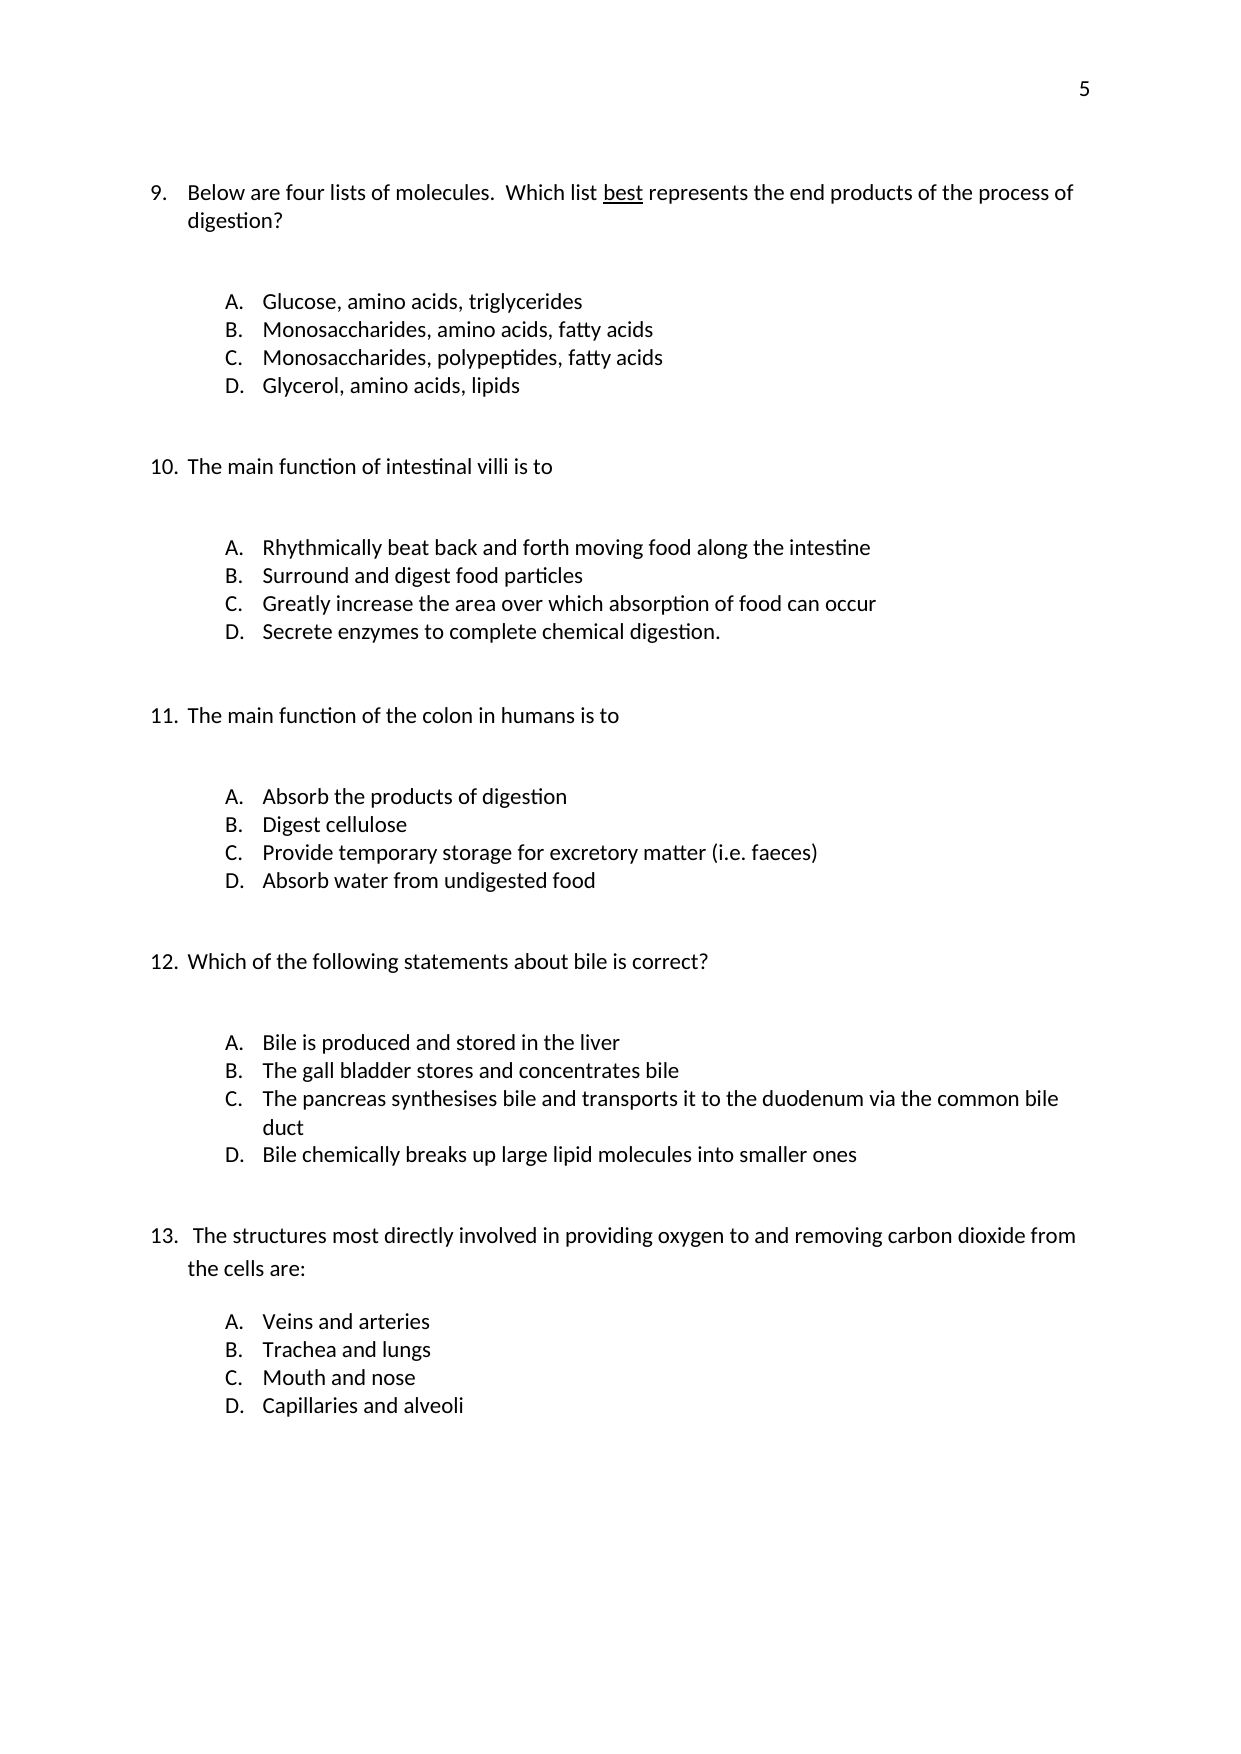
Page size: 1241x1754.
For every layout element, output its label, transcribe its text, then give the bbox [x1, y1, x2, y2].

list The main function of the colon in humans is to [150, 701, 1090, 729]
list Absorb water from undigested food [225, 866, 1090, 894]
list The main function of intestinal villi is to [150, 452, 1090, 480]
list Glycerol, amino acids, lipids [225, 371, 1090, 399]
list Mouth and nose [225, 1363, 1090, 1391]
list Monosaccharides, amino acids, fatty acids [225, 315, 1090, 343]
list Below are four lists of molecules. Which list best represents the end products of the process of digestion? [150, 178, 1090, 234]
list Digest cellulose [225, 810, 1090, 838]
list The gall bladder stores and concentrates bile [225, 1057, 1090, 1084]
list Surround and digest food particles [225, 561, 1090, 589]
list Glucose, amino acids, triglycerides [225, 287, 1090, 315]
list Provide temporary storage for excretory matter (i.e. faeces) [225, 838, 1090, 866]
list Absorb the products of digestion [225, 782, 1090, 810]
list The structures most directly involved in providing oxygen to and removing carbon dioxide from the cells are: [150, 1222, 1090, 1282]
list Bile chemically breaks up large lipid molecules into smaller ones [225, 1141, 1090, 1169]
list Bile is produced and stored in the liver [225, 1028, 1090, 1057]
list Greatly increase the area over which absorption of food can occur [225, 589, 1090, 617]
list Veins and arteries [225, 1307, 1090, 1335]
list Monosaccharides, polypeptides, fatty acids [225, 343, 1090, 371]
list Capillaries and alveoli [225, 1391, 1090, 1419]
list Secrete enzymes to complete chemical digestion. [225, 617, 1090, 645]
list Which of the following statements about bile is correct? [150, 947, 1090, 976]
list The pancreas synthesises bile and transports it to the duodenum via the common bile duct [225, 1084, 1090, 1141]
list Trachea and lungs [225, 1335, 1090, 1363]
list Rhythmically beat back and forth moving food along the intestine [225, 533, 1090, 561]
